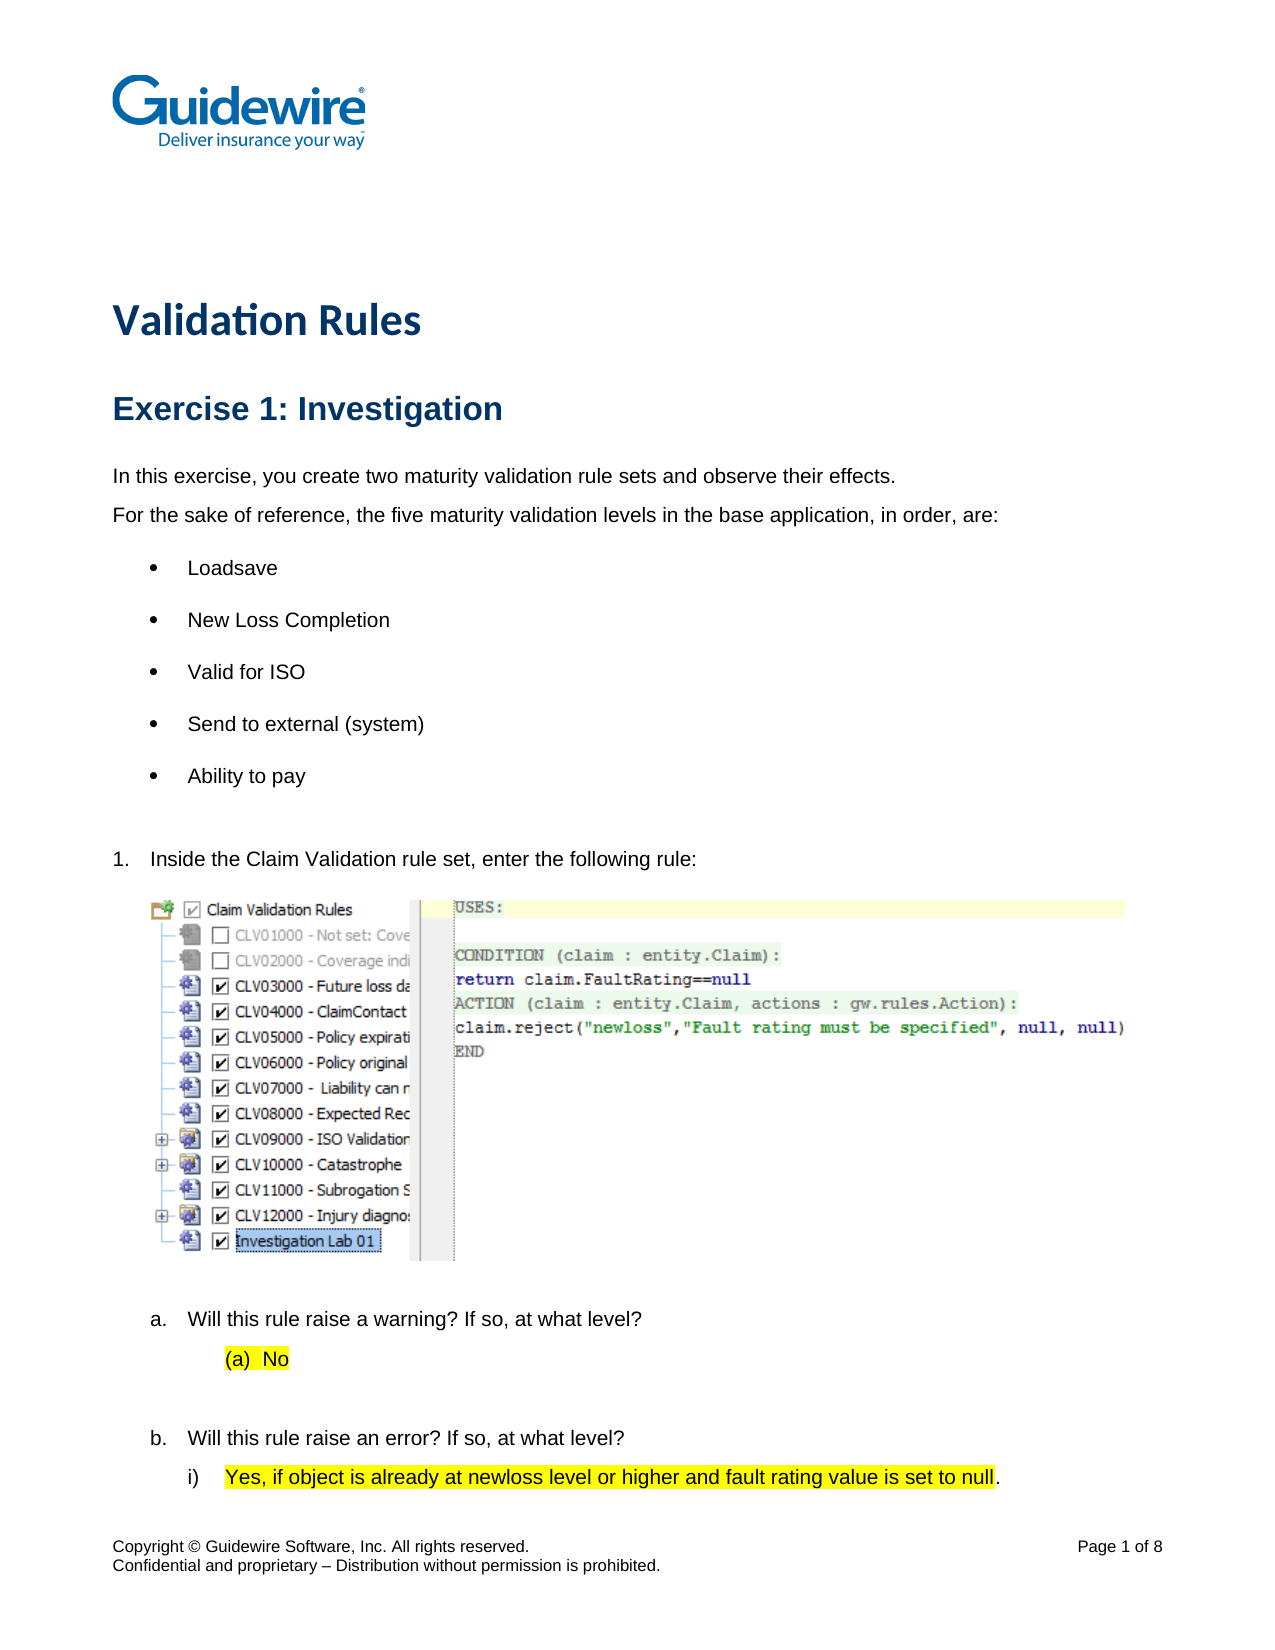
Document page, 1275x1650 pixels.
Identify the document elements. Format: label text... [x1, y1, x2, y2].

text Validation Rules [112, 291, 1162, 347]
text For the sake of reference, the five maturity validation levels in the base application, in order, are: [112, 500, 1162, 527]
text New Loss Completion [150, 604, 1162, 631]
list No [225, 1343, 1162, 1370]
text Exercise 1: Investigation [112, 389, 1162, 427]
text Will this rule raise an error? If so, at what level? [150, 1422, 1162, 1449]
text Inside the Claim Validation rule set, enter the following rule: [112, 843, 1162, 870]
text Will this rule raise a warning? If so, at what level? [150, 1304, 1162, 1331]
text Send to external (system) [150, 708, 1162, 736]
picture [112, 75, 366, 150]
text Ability to pay [150, 761, 1162, 788]
text Valid for ISO [150, 656, 1162, 683]
list Yes, if object is already at newloss level or higher and fault rating value is set to null. [187, 1462, 1162, 1489]
picture [150, 900, 1125, 1261]
text In this exercise, you create two maturity validation rule sets and observe their effects. [112, 461, 1162, 488]
text Loadsave [150, 552, 1162, 579]
